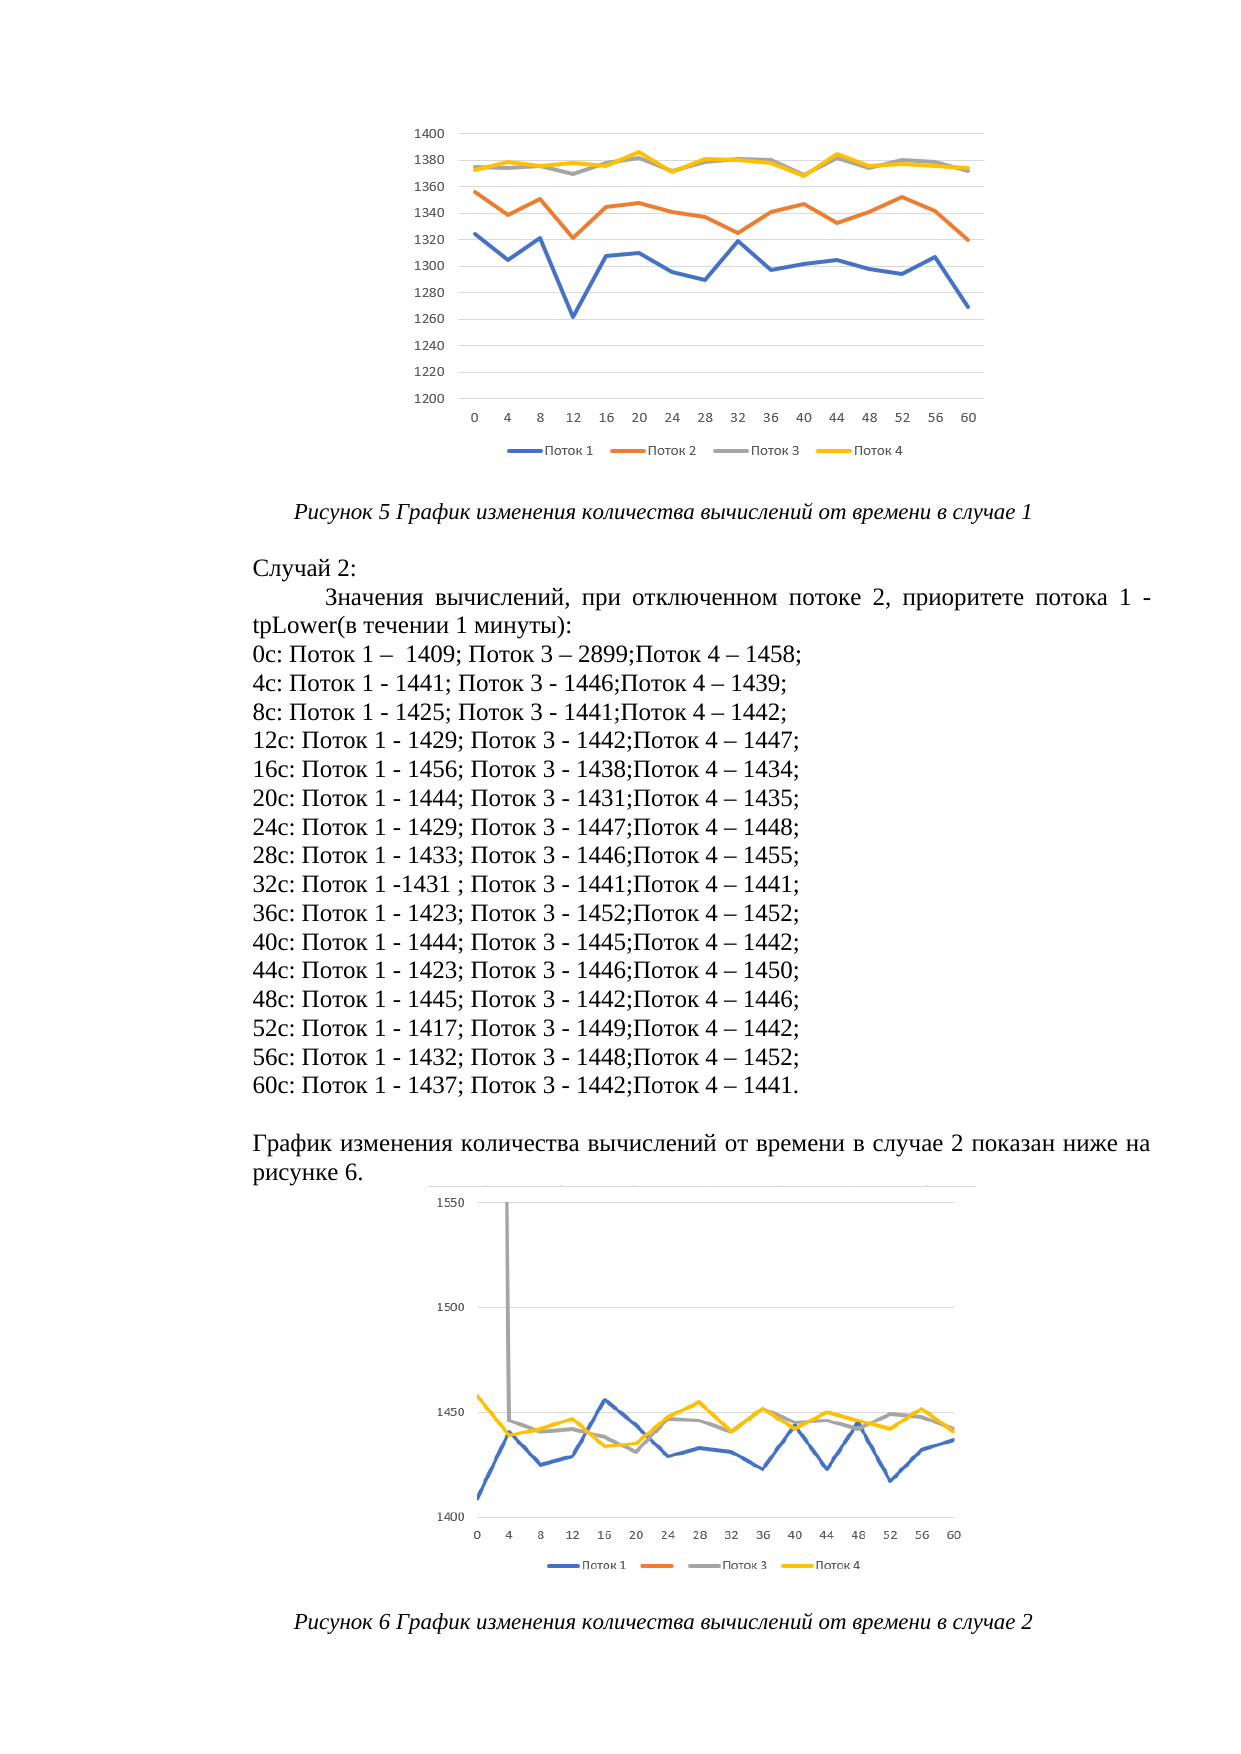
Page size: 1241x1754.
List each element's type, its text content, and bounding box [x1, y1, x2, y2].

picture [427, 1185, 977, 1580]
text 8c: Поток 1 - 1425; Поток 3 - 1441;Поток 4 – 1442; [252, 697, 1152, 726]
text 16c: Поток 1 - 1456; Поток 3 - 1438;Поток 4 – 1434; [252, 754, 1152, 783]
text 20c: Поток 1 - 1444; Поток 3 - 1431;Поток 4 – 1435; [252, 783, 1152, 812]
text Значения вычислений, при отключенном потоке 2, приоритете потока 1 - tpLower(в течении 1 минуты): [252, 582, 1152, 639]
text 44c: Поток 1 - 1423; Поток 3 - 1446;Поток 4 – 1450; [252, 956, 1152, 984]
text 24c: Поток 1 - 1429; Поток 3 - 1447;Поток 4 – 1448; [252, 812, 1152, 841]
text Случай 2: [252, 553, 1152, 582]
text 56c: Поток 1 - 1432; Поток 3 - 1448;Поток 4 – 1452; [252, 1042, 1152, 1071]
text 28c: Поток 1 - 1433; Поток 3 - 1446;Поток 4 – 1455; [252, 841, 1152, 869]
text Рисунок 5 График изменения количества вычислений от времени в случае 1 [177, 498, 1152, 524]
text 12c: Поток 1 - 1429; Поток 3 - 1442;Поток 4 – 1447; [252, 726, 1152, 754]
picture [405, 118, 999, 470]
text 48c: Поток 1 - 1445; Поток 3 - 1442;Поток 4 – 1446; [252, 984, 1152, 1013]
text 0c: Поток 1 – 1409; Поток 3 – 2899;Поток 4 – 1458; [252, 639, 1152, 668]
text 32c: Поток 1 -1431 ; Поток 3 - 1441;Поток 4 – 1441; [252, 869, 1152, 898]
text 52c: Поток 1 - 1417; Поток 3 - 1449;Поток 4 – 1442; [252, 1013, 1152, 1042]
text Рисунок 6 График изменения количества вычислений от времени в случае 2 [177, 1608, 1152, 1634]
text 4c: Поток 1 - 1441; Поток 3 - 1446;Поток 4 – 1439; [252, 668, 1152, 697]
text 60c: Поток 1 - 1437; Поток 3 - 1442;Поток 4 – 1441. [252, 1071, 1152, 1099]
text 36c: Поток 1 - 1423; Поток 3 - 1452;Поток 4 – 1452; [252, 898, 1152, 927]
text График изменения количества вычислений от времени в случае 2 показан ниже на рисунке 6. [252, 1128, 1152, 1186]
text 40c: Поток 1 - 1444; Поток 3 - 1445;Поток 4 – 1442; [252, 927, 1152, 956]
